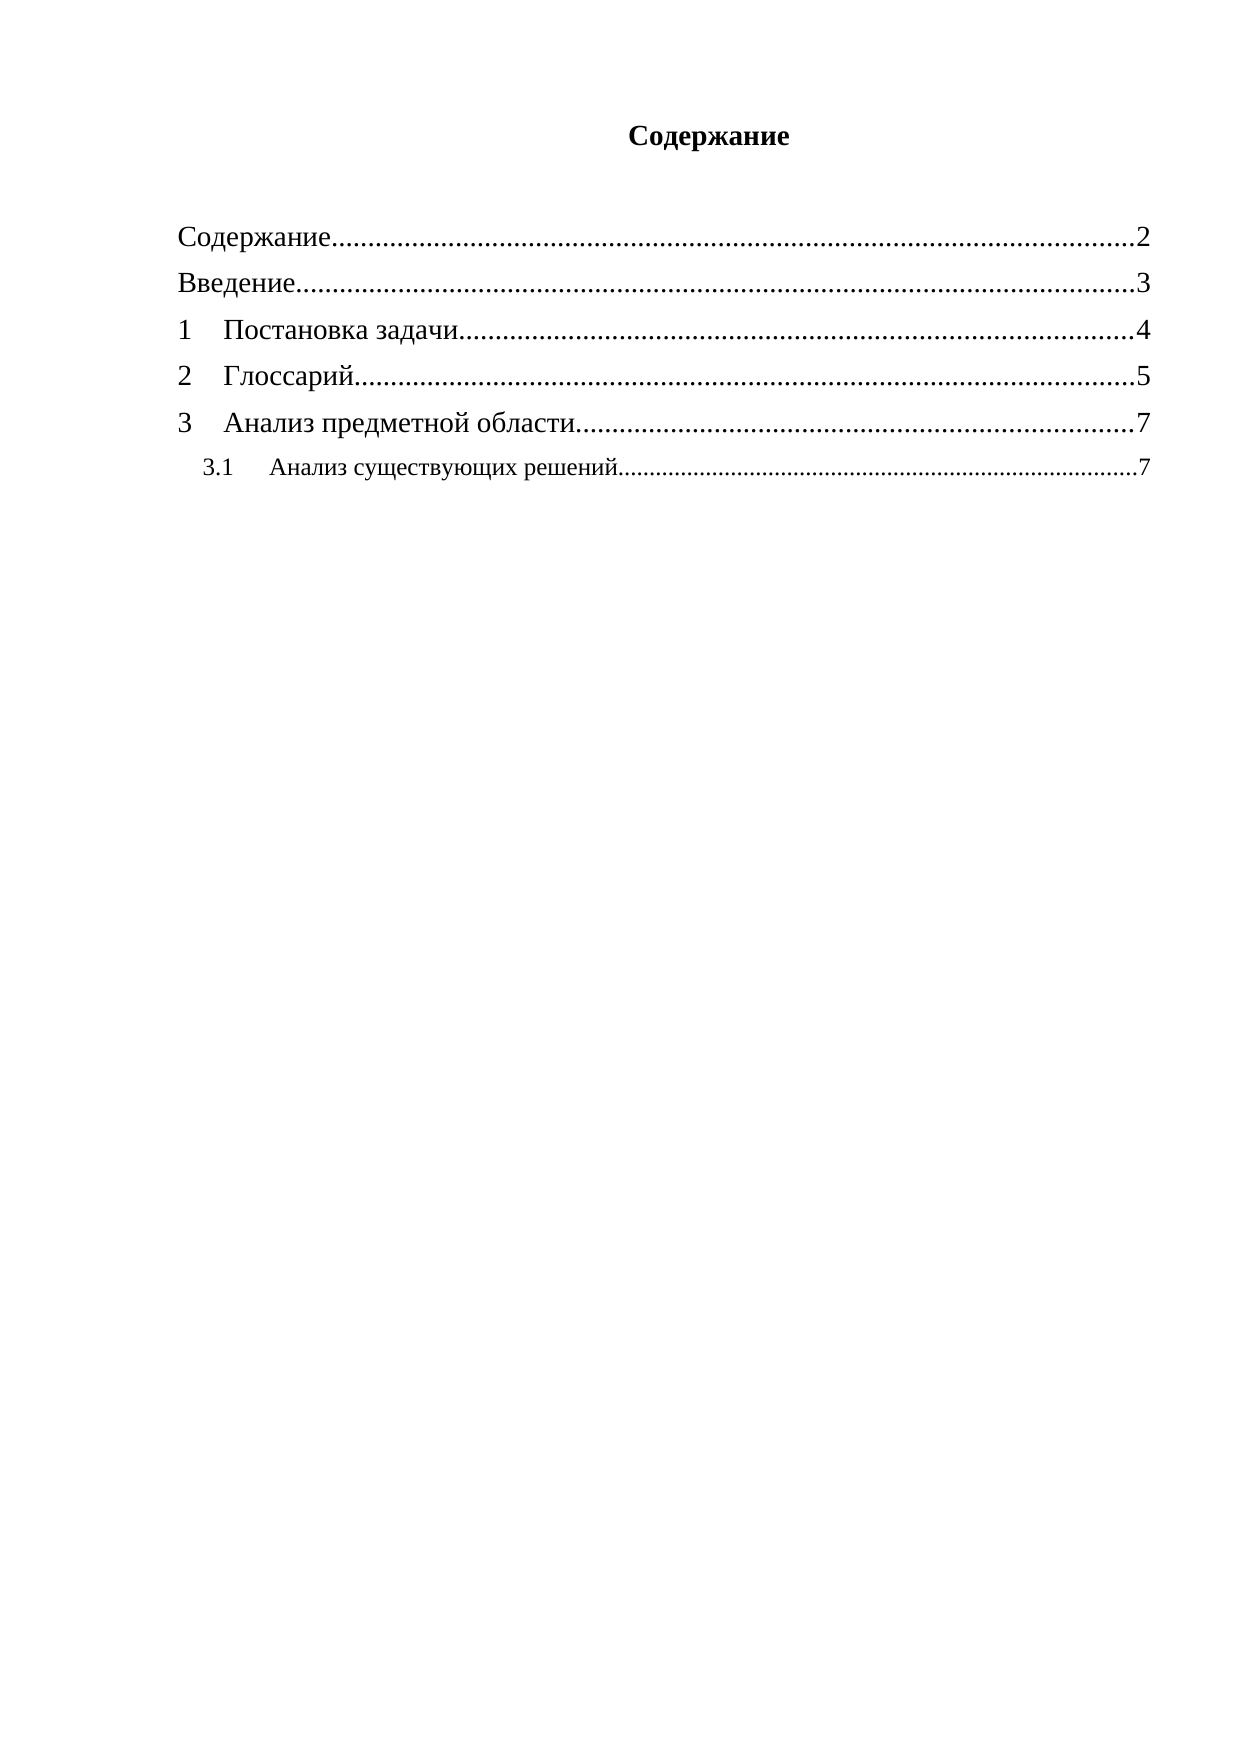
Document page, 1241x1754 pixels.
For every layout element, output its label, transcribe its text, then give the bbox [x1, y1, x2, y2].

text Содержание [266, 118, 1152, 152]
